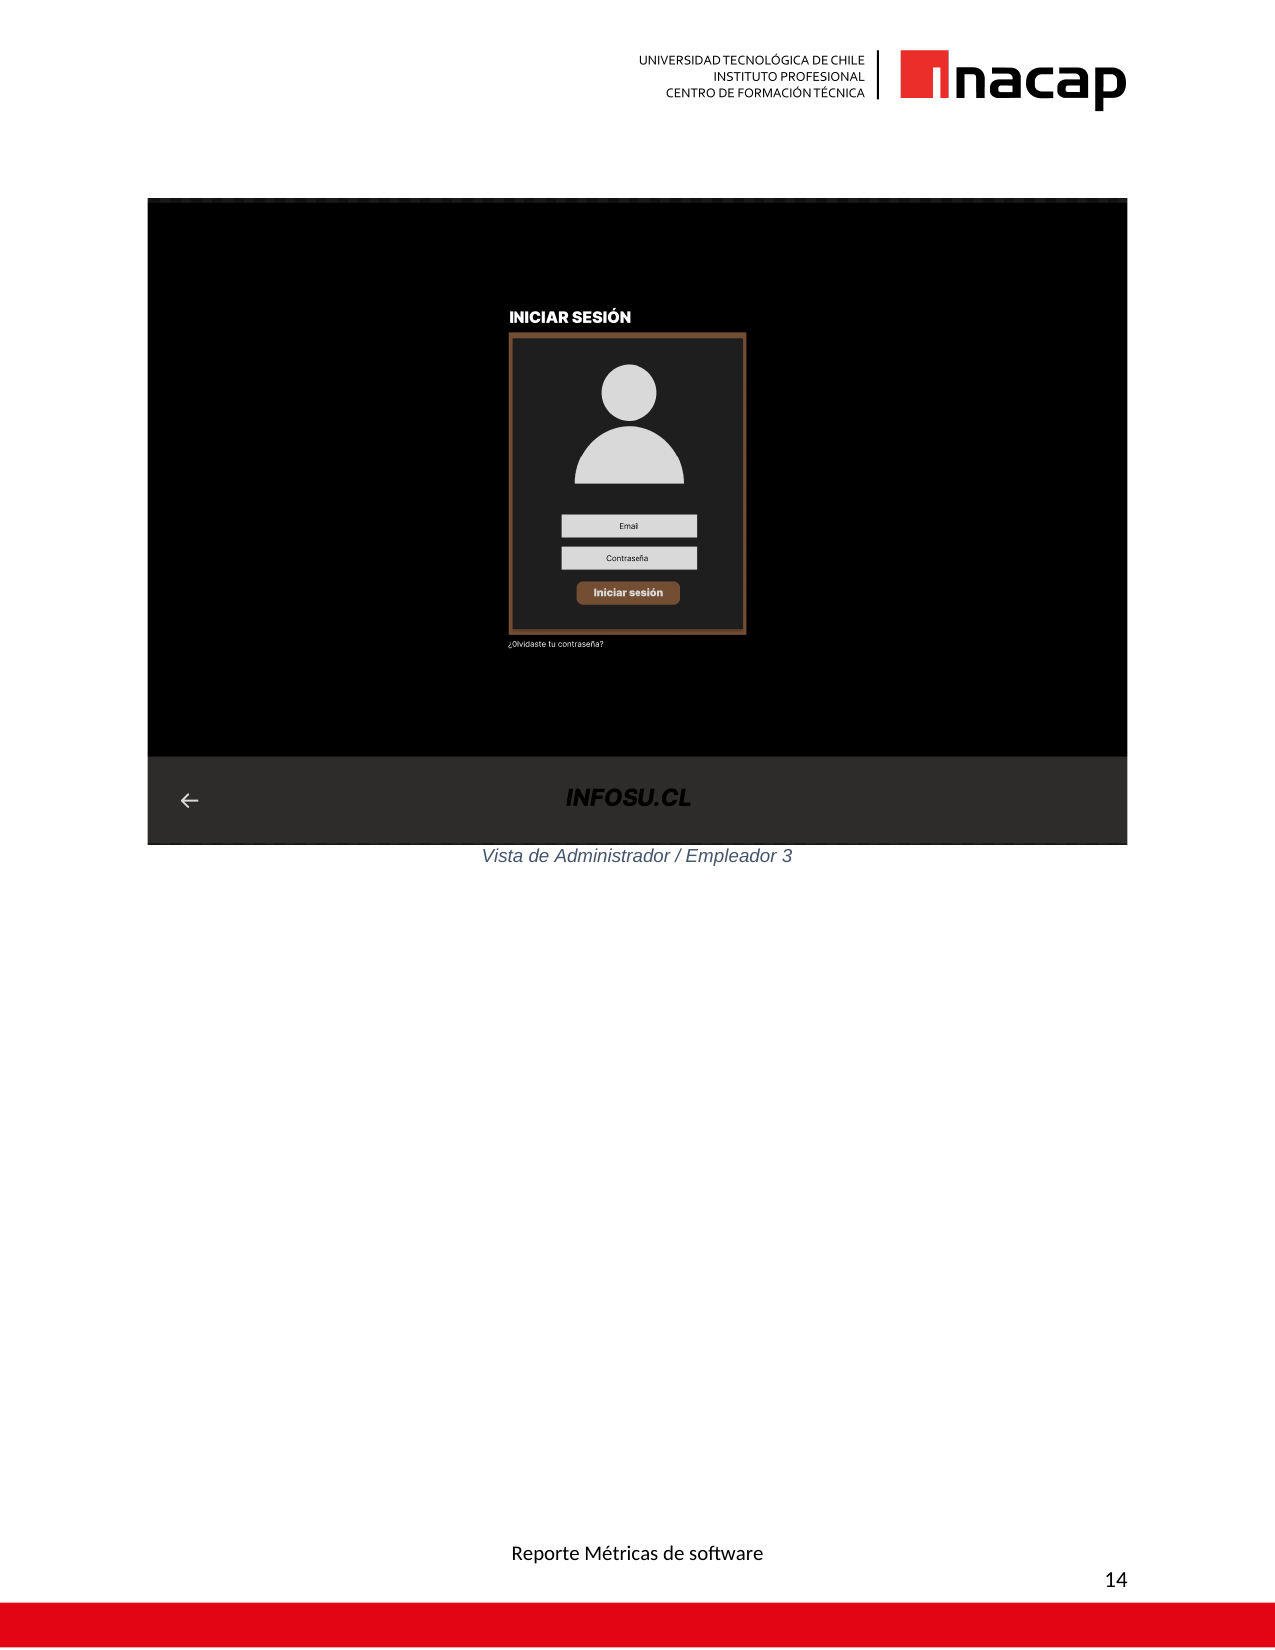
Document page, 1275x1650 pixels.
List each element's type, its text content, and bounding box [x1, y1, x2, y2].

text Vista de Administrador / Empleador 3 [148, 845, 1127, 866]
picture [147, 198, 1128, 845]
picture [636, 46, 1128, 112]
